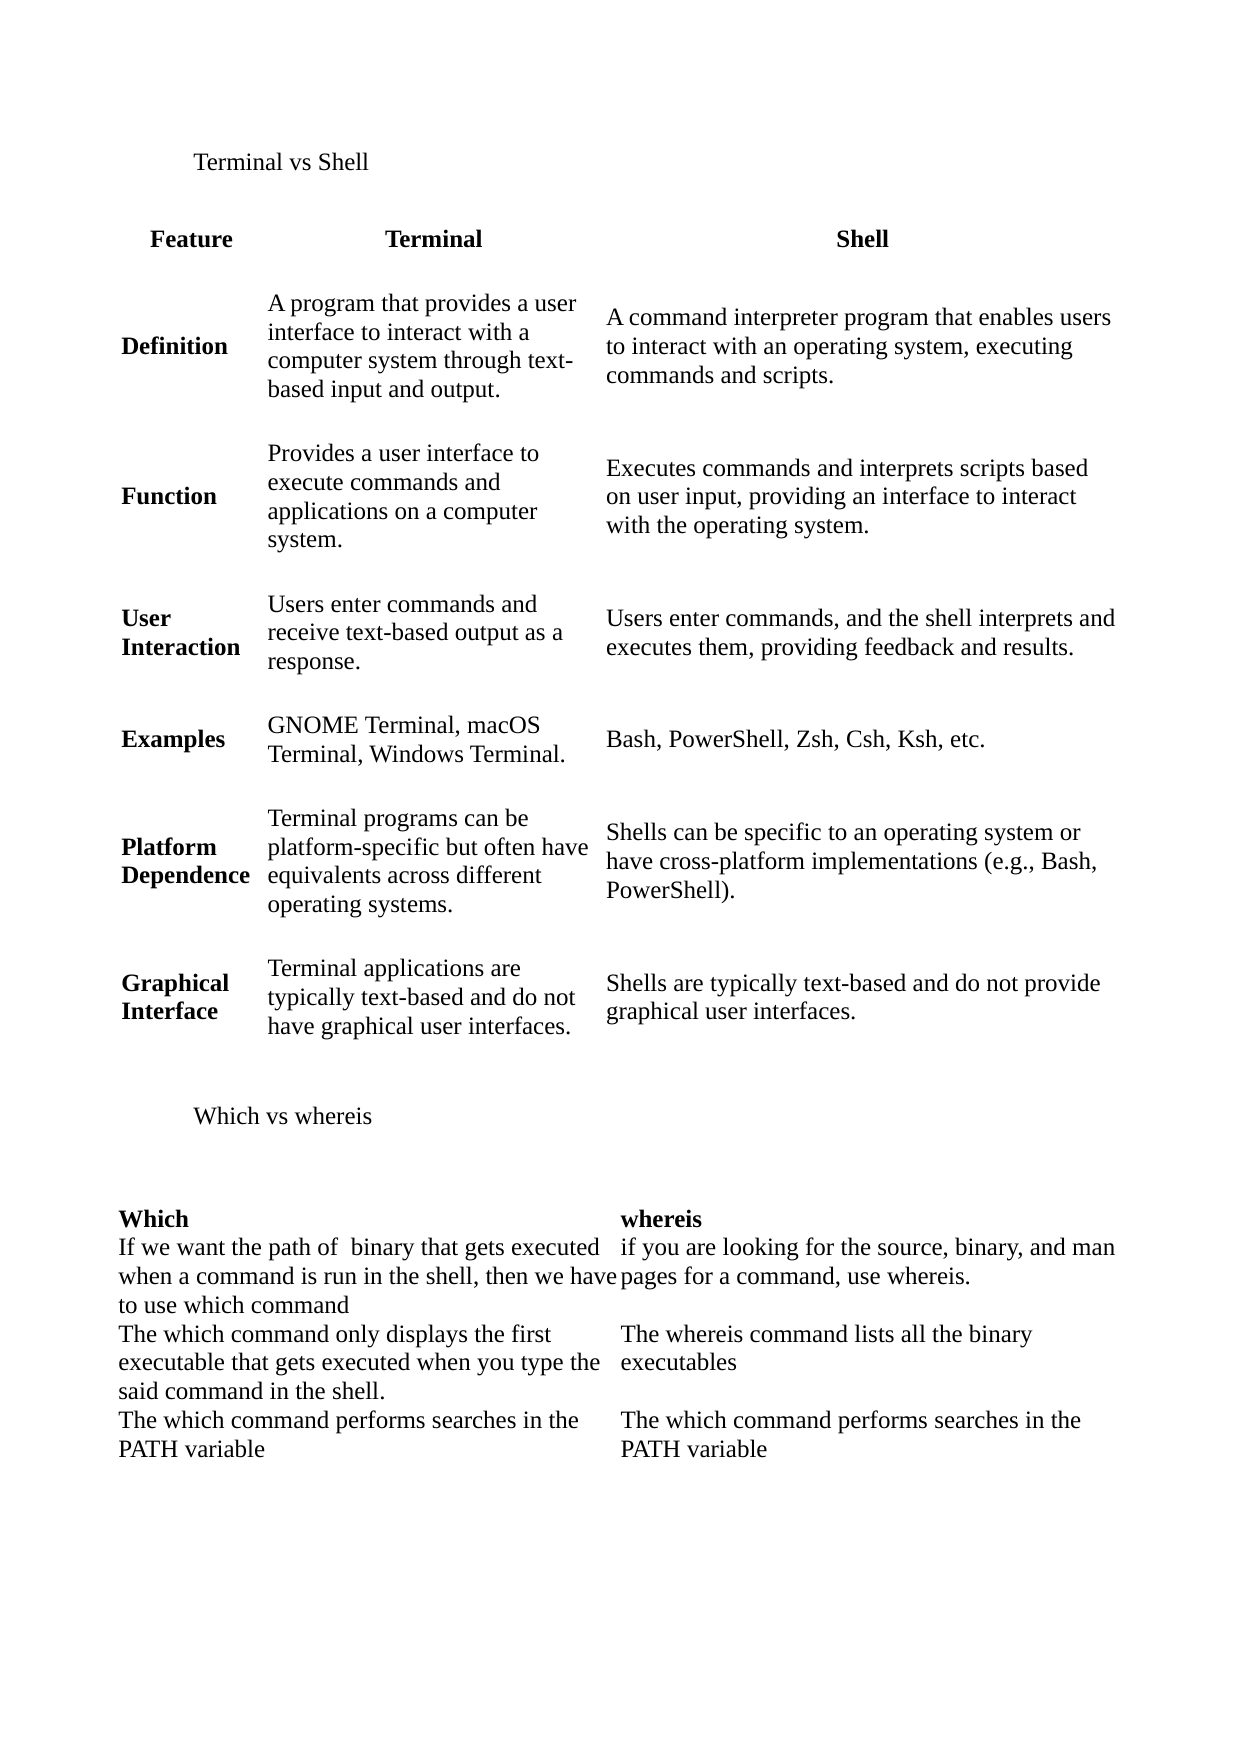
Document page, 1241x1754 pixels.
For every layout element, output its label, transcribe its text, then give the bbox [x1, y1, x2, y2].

table_cell The whereis command lists all the binary executables [620, 1319, 1123, 1405]
table_cell Users enter commands and receive text-based output as a response. [264, 586, 603, 707]
table_cell The which command performs searches in the PATH variable [118, 1405, 620, 1462]
table_cell Provides a user interface to execute commands and applications on a computer system. [264, 435, 603, 586]
table_header Terminal [264, 221, 603, 285]
table_cell if you are looking for the source, binary, and man pages for a command, use whereis. [620, 1233, 1123, 1319]
table_cell Graphical Interface [118, 950, 264, 1072]
table_cell Definition [118, 285, 264, 435]
table_cell Function [118, 435, 264, 586]
table_cell Terminal programs can be platform-specific but often have equivalents across different operating systems. [264, 800, 603, 950]
table_header Feature [118, 221, 264, 285]
list Which vs whereis [193, 1101, 1123, 1129]
table_cell Platform Dependence [118, 800, 264, 950]
table_cell Examples [118, 707, 264, 800]
table_cell Bash, PowerShell, Zsh, Csh, Ksh, etc. [603, 707, 1122, 800]
table_cell Shells can be specific to an operating system or have cross-platform implementations (e.g., Bash, PowerShell). [603, 800, 1122, 950]
table_cell User Interaction [118, 586, 264, 707]
list Terminal vs Shell [193, 147, 1123, 176]
table_cell Users enter commands, and the shell interprets and executes them, providing feedback and results. [603, 586, 1122, 707]
table_cell A command interpreter program that enables users to interact with an operating system, executing commands and scripts. [603, 285, 1122, 435]
table_cell The which command performs searches in the PATH variable [620, 1405, 1123, 1462]
table_cell The which command only displays the first executable that gets executed when you type the said command in the shell. [118, 1319, 620, 1405]
table_cell GNOME Terminal, macOS Terminal, Windows Terminal. [264, 707, 603, 800]
table_header Which [118, 1204, 620, 1232]
table_header Shell [603, 221, 1122, 285]
table_cell Executes commands and interprets scripts based on user input, providing an interface to interact with the operating system. [603, 435, 1122, 586]
table_cell Shells are typically text-based and do not provide graphical user interfaces. [603, 950, 1122, 1072]
table_cell Terminal applications are typically text-based and do not have graphical user interfaces. [264, 950, 603, 1072]
table_cell If we want the path of binary that gets executed when a command is run in the shell, then we have to use which command [118, 1233, 620, 1319]
table_header whereis [620, 1204, 1123, 1232]
table_cell A program that provides a user interface to interact with a computer system through text-based input and output. [264, 285, 603, 435]
